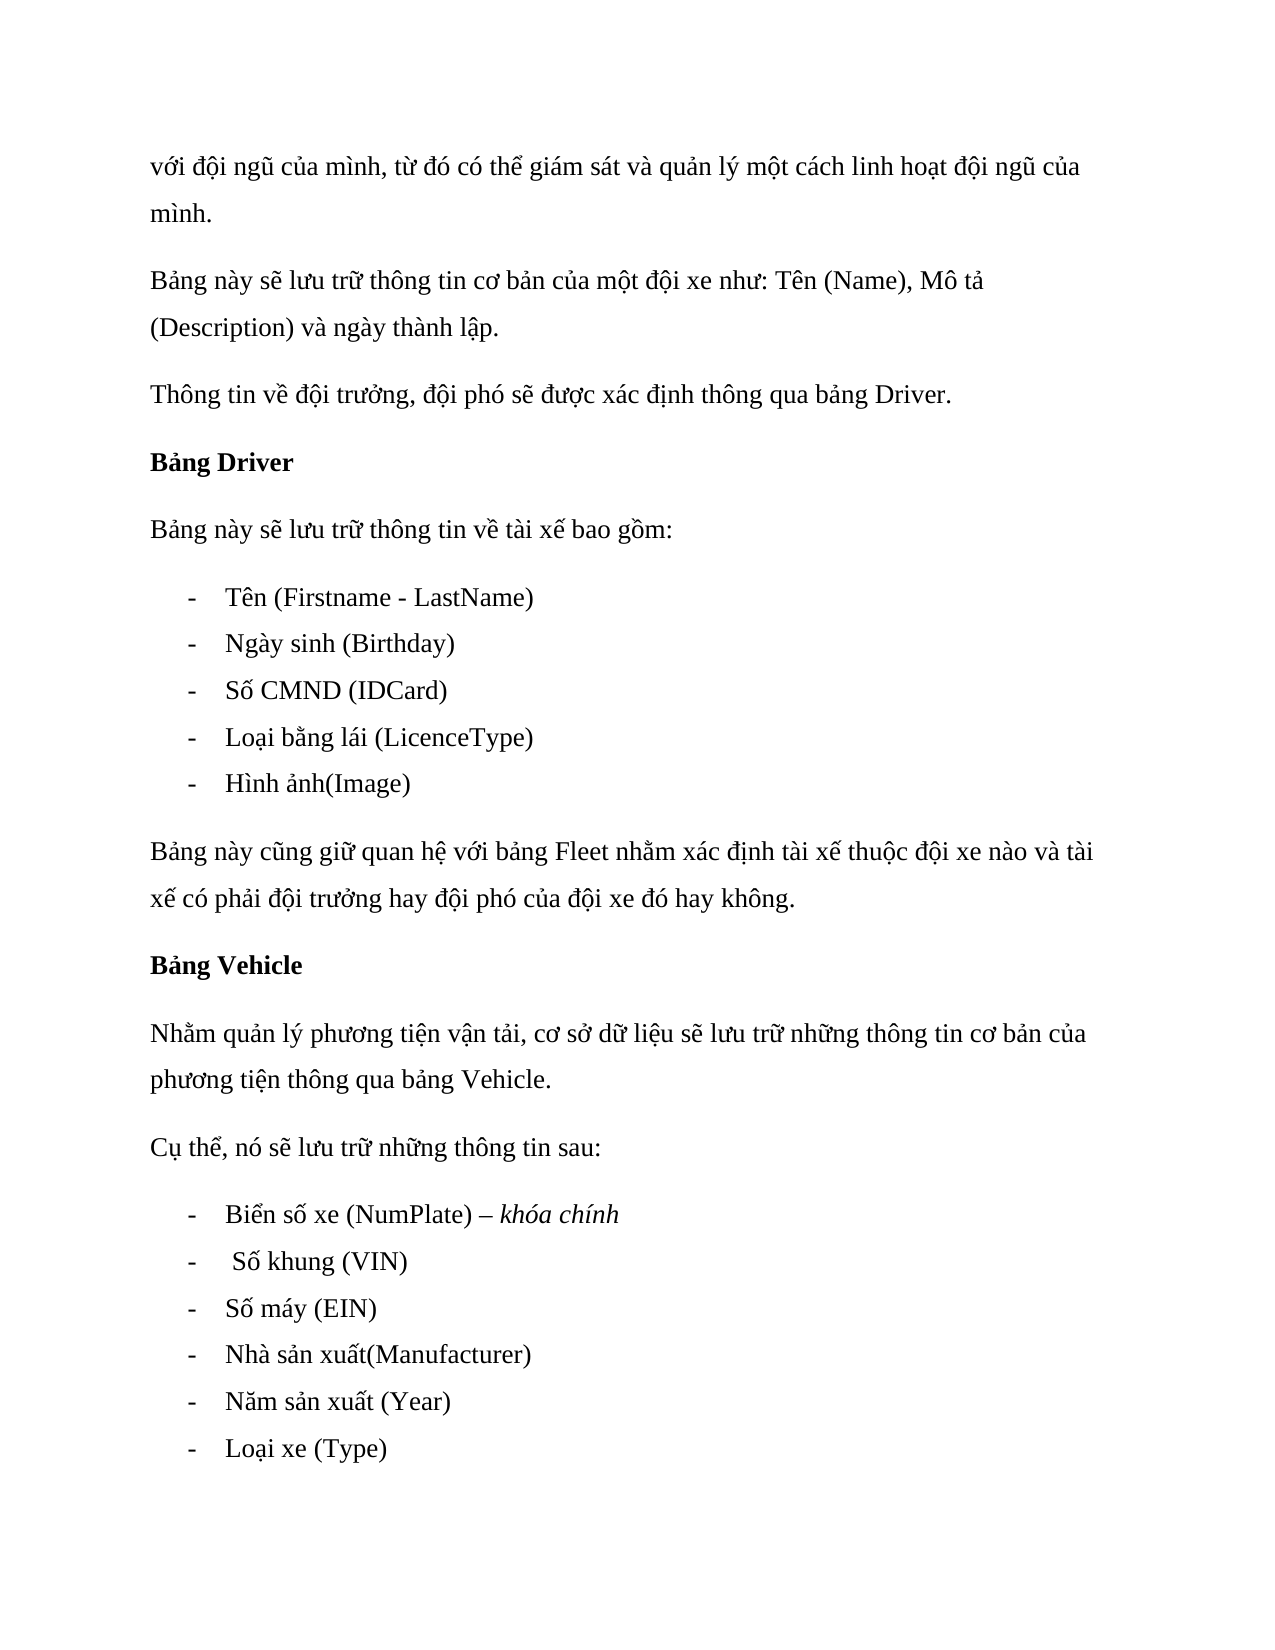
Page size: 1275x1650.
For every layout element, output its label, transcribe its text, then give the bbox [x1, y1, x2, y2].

list Số khung (VIN) [187, 1245, 1125, 1276]
text Bảng Vehicle [150, 949, 1125, 980]
list Ngày sinh (Birthday) [187, 627, 1125, 659]
list Hình ảnh(Image) [187, 767, 1125, 799]
list Tên (Firstname - LastName) [187, 581, 1125, 612]
list Năm sản xuất (Year) [187, 1385, 1125, 1416]
list Nhà sản xuất(Manufacturer) [187, 1338, 1125, 1369]
list Số máy (EIN) [187, 1292, 1125, 1323]
text Bảng này sẽ lưu trữ thông tin cơ bản của một đội xe như: Tên (Name), Mô tả (Description) và ngày thành lập. [150, 264, 1125, 342]
text Bảng này cũng giữ quan hệ với bảng Fleet nhằm xác định tài xế thuộc đội xe nào và tài xế có phải đội trưởng hay đội phó của đội xe đó hay không. [150, 835, 1125, 913]
list Loại bằng lái (LicenceType) [187, 721, 1125, 752]
list Biển số xe (NumPlate) – khóa chính [187, 1198, 1125, 1229]
text Thông tin về đội trưởng, đội phó sẽ được xác định thông qua bảng Driver. [150, 378, 1125, 409]
text Bảng Driver [150, 446, 1125, 477]
list Loại xe (Type) [187, 1432, 1125, 1463]
text Nhằm quản lý phương tiện vận tải, cơ sở dữ liệu sẽ lưu trữ những thông tin cơ bản của phương tiện thông qua bảng Vehicle. [150, 1017, 1125, 1094]
text Bảng này sẽ lưu trữ thông tin về tài xế bao gồm: [150, 513, 1125, 544]
text Cụ thể, nó sẽ lưu trữ những thông tin sau: [150, 1131, 1125, 1162]
list Số CMND (IDCard) [187, 674, 1125, 705]
